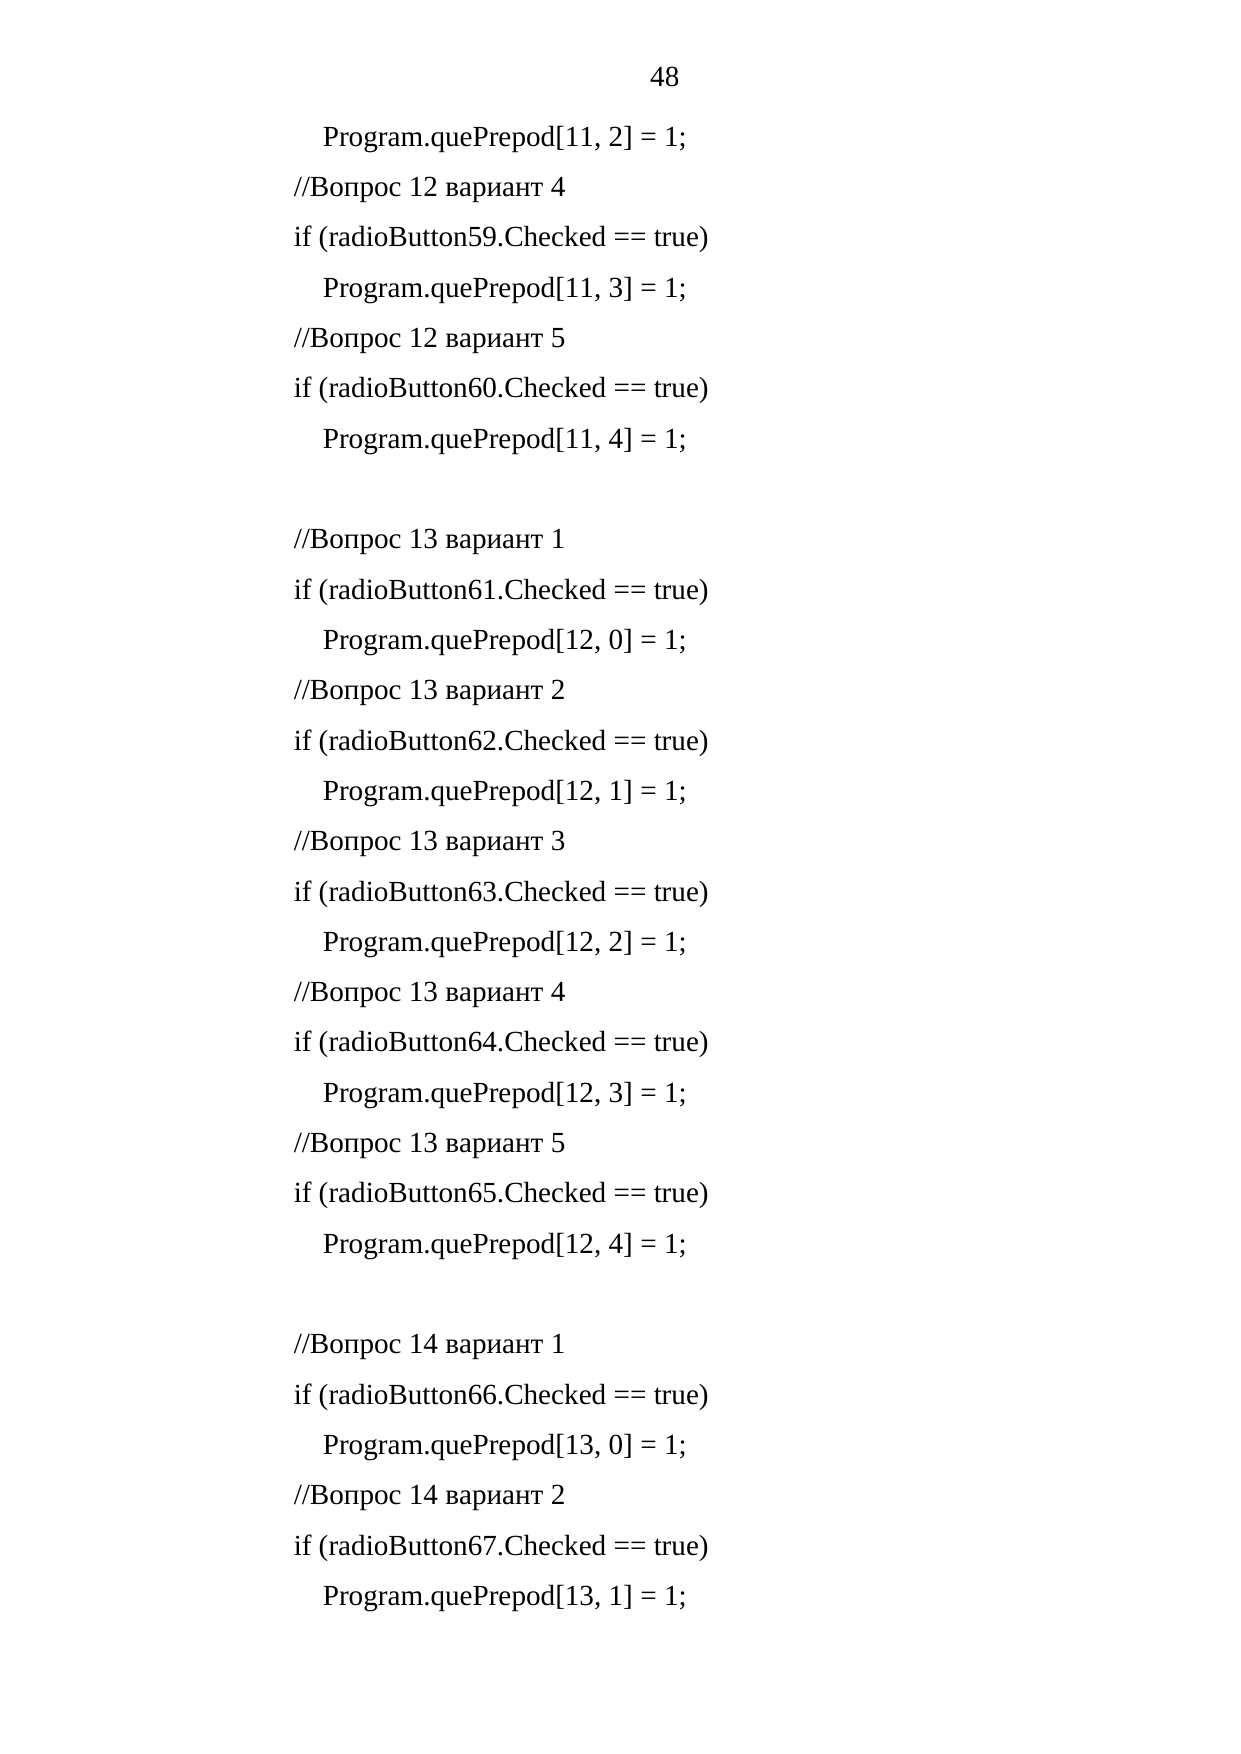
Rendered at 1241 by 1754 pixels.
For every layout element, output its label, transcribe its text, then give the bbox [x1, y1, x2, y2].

text //Вопрос 12 вариант 5 [148, 320, 1181, 354]
text if (radioButton64.Checked == true) [148, 1024, 1181, 1058]
text if (radioButton59.Checked == true) [148, 219, 1181, 253]
text Program.quePrepod[13, 0] = 1; [148, 1427, 1181, 1461]
text //Вопрос 13 вариант 5 [148, 1125, 1181, 1159]
text //Вопрос 13 вариант 1 [148, 521, 1181, 555]
text if (radioButton63.Checked == true) [148, 874, 1181, 907]
text Program.quePrepod[11, 3] = 1; [148, 270, 1181, 303]
text //Вопрос 14 вариант 1 [148, 1326, 1181, 1360]
text //Вопрос 13 вариант 2 [148, 672, 1181, 706]
text //Вопрос 13 вариант 3 [148, 823, 1181, 857]
text Program.quePrepod[12, 3] = 1; [148, 1075, 1181, 1108]
text if (radioButton60.Checked == true) [148, 371, 1181, 404]
text //Вопрос 13 вариант 4 [148, 974, 1181, 1008]
text if (radioButton61.Checked == true) [148, 572, 1181, 605]
text if (radioButton67.Checked == true) [148, 1528, 1181, 1561]
text Program.quePrepod[12, 1] = 1; [148, 773, 1181, 807]
text Program.quePrepod[12, 0] = 1; [148, 622, 1181, 656]
text if (radioButton66.Checked == true) [148, 1377, 1181, 1410]
text Program.quePrepod[12, 2] = 1; [148, 924, 1181, 957]
text Program.quePrepod[11, 4] = 1; [148, 421, 1181, 454]
text //Вопрос 12 вариант 4 [148, 169, 1181, 203]
text if (radioButton62.Checked == true) [148, 723, 1181, 756]
text Program.quePrepod[11, 2] = 1; [148, 119, 1181, 152]
text Program.quePrepod[13, 1] = 1; [148, 1578, 1181, 1612]
text Program.quePrepod[12, 4] = 1; [148, 1226, 1181, 1259]
text //Вопрос 14 вариант 2 [148, 1477, 1181, 1511]
text if (radioButton65.Checked == true) [148, 1176, 1181, 1209]
